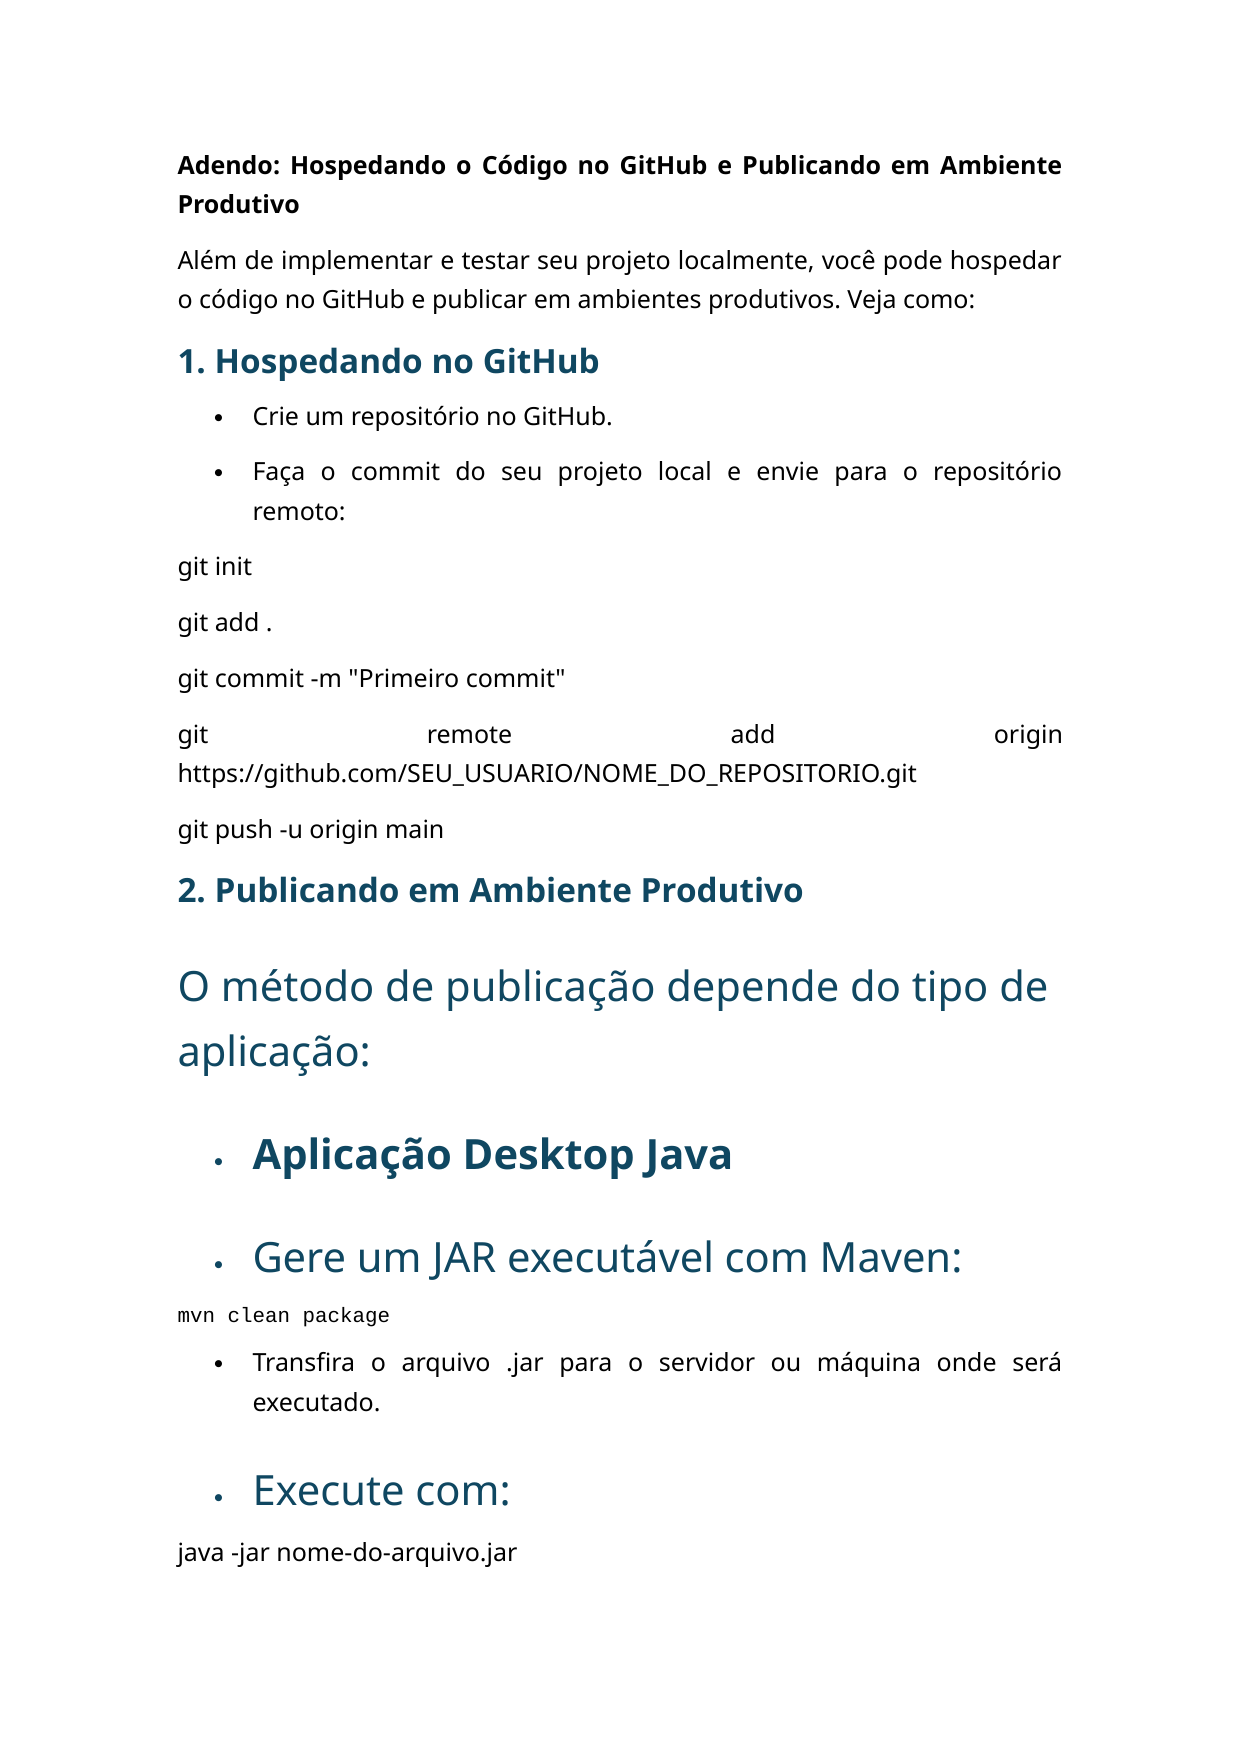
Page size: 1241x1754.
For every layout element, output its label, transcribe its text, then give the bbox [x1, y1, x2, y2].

subtitle Gere um JAR executável com Maven: [215, 1228, 1063, 1284]
text git init [177, 549, 1063, 583]
text Adendo: Hospedando o Código no GitHub e Publicando em Ambiente Produtivo [177, 148, 1063, 221]
list Faça o commit do seu projeto local e envie para o repositório remoto: [215, 454, 1063, 527]
text java -jar nome-do-arquivo.jar [177, 1534, 1063, 1568]
text mvn clean package [177, 1305, 1063, 1329]
subtitle O método de publicação depende do tipo de aplicação: [177, 957, 1063, 1079]
subtitle 2. Publicando em Ambiente Produtivo [177, 867, 1063, 913]
subtitle Execute com: [215, 1461, 1063, 1518]
list Crie um repositório no GitHub. [215, 398, 1063, 432]
text git add . [177, 605, 1063, 639]
text git push -u origin main [177, 811, 1063, 846]
text Além de implementar e testar seu projeto localmente, você pode hospedar o código no GitHub e publicar em ambientes produtivos. Veja como: [177, 243, 1063, 316]
text git remote add origin https://github.com/SEU_USUARIO/NOME_DO_REPOSITORIO.git [177, 716, 1063, 790]
subtitle 1. Hospedando no GitHub [177, 338, 1063, 383]
text git commit -m "Primeiro commit" [177, 661, 1063, 695]
subtitle Aplicação Desktop Java [215, 1125, 1063, 1182]
list Transfira o arquivo .jar para o servidor ou máquina onde será executado. [215, 1345, 1063, 1418]
